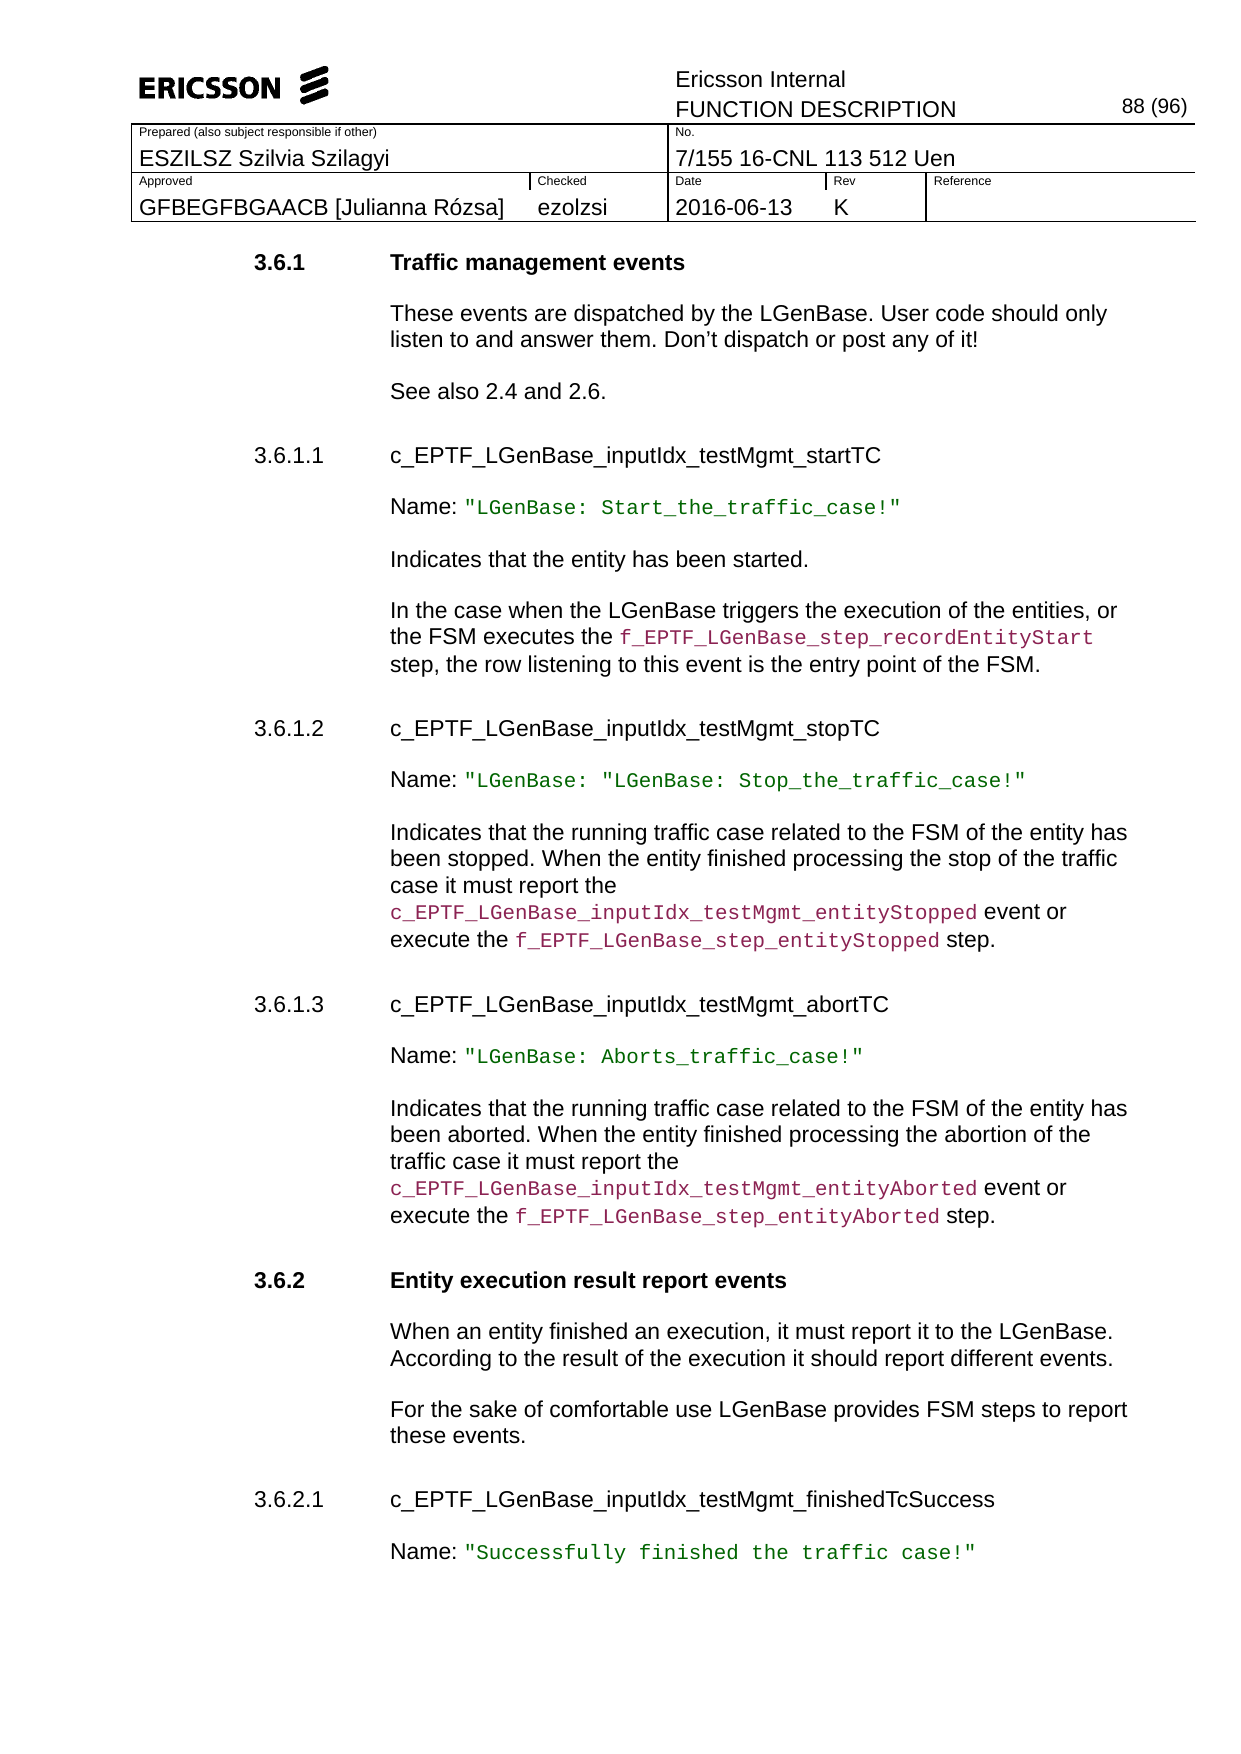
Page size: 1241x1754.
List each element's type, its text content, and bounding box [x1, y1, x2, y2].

text See also 2.4 and 2.6. [390, 378, 1134, 404]
subtitle Entity execution result report events [254, 1267, 1134, 1293]
subtitle c_EPTF_LGenBase_inputIdx_testMgmt_startTC [254, 442, 1134, 468]
text Indicates that the running traffic case related to the FSM of the entity has been aborted. When the entity finished processing the abortion of the traffic case it must report the c_EPTF_LGenBase_inputIdx_testMgmt_entityAborted event or execute the f_EPTF_LGenBase_step_entityAborted step. [390, 1095, 1134, 1229]
text When an entity finished an execution, it must report it to the LGenBase. According to the result of the execution it should report different events. [390, 1318, 1134, 1371]
text Indicates that the entity has been started. [390, 546, 1134, 572]
subtitle c_EPTF_LGenBase_inputIdx_testMgmt_abortTC [254, 991, 1134, 1017]
text Indicates that the running traffic case related to the FSM of the entity has been stopped. When the entity finished processing the stop of the traffic case it must report the c_EPTF_LGenBase_inputIdx_testMgmt_entityStopped event or execute the f_EPTF_LGenBase_step_entityStopped step. [390, 819, 1134, 953]
text In the case when the LGenBase triggers the execution of the entities, or the FSM executes the f_EPTF_LGenBase_step_recordEntityStart step, the row listening to this event is the entry point of the FSM. [390, 597, 1134, 677]
text Name: "Successfully finished the traffic case!" [390, 1538, 1134, 1565]
picture [138, 66, 329, 105]
text Name: "LGenBase: "LGenBase: Stop_the_traffic_case!" [390, 766, 1134, 794]
subtitle c_EPTF_LGenBase_inputIdx_testMgmt_finishedTcSuccess [254, 1486, 1134, 1513]
text These events are dispatched by the LGenBase. User code should only listen to and answer them. Don’t dispatch or post any of it! [390, 300, 1134, 353]
subtitle c_EPTF_LGenBase_inputIdx_testMgmt_stopTC [254, 715, 1134, 741]
text Name: "LGenBase: Aborts_traffic_case!" [390, 1042, 1134, 1070]
text Name: "LGenBase: Start_the_traffic_case!" [390, 493, 1134, 521]
subtitle Traffic management events [254, 249, 1134, 275]
text For the sake of comfortable use LGenBase provides FSM steps to report these events. [390, 1396, 1134, 1449]
